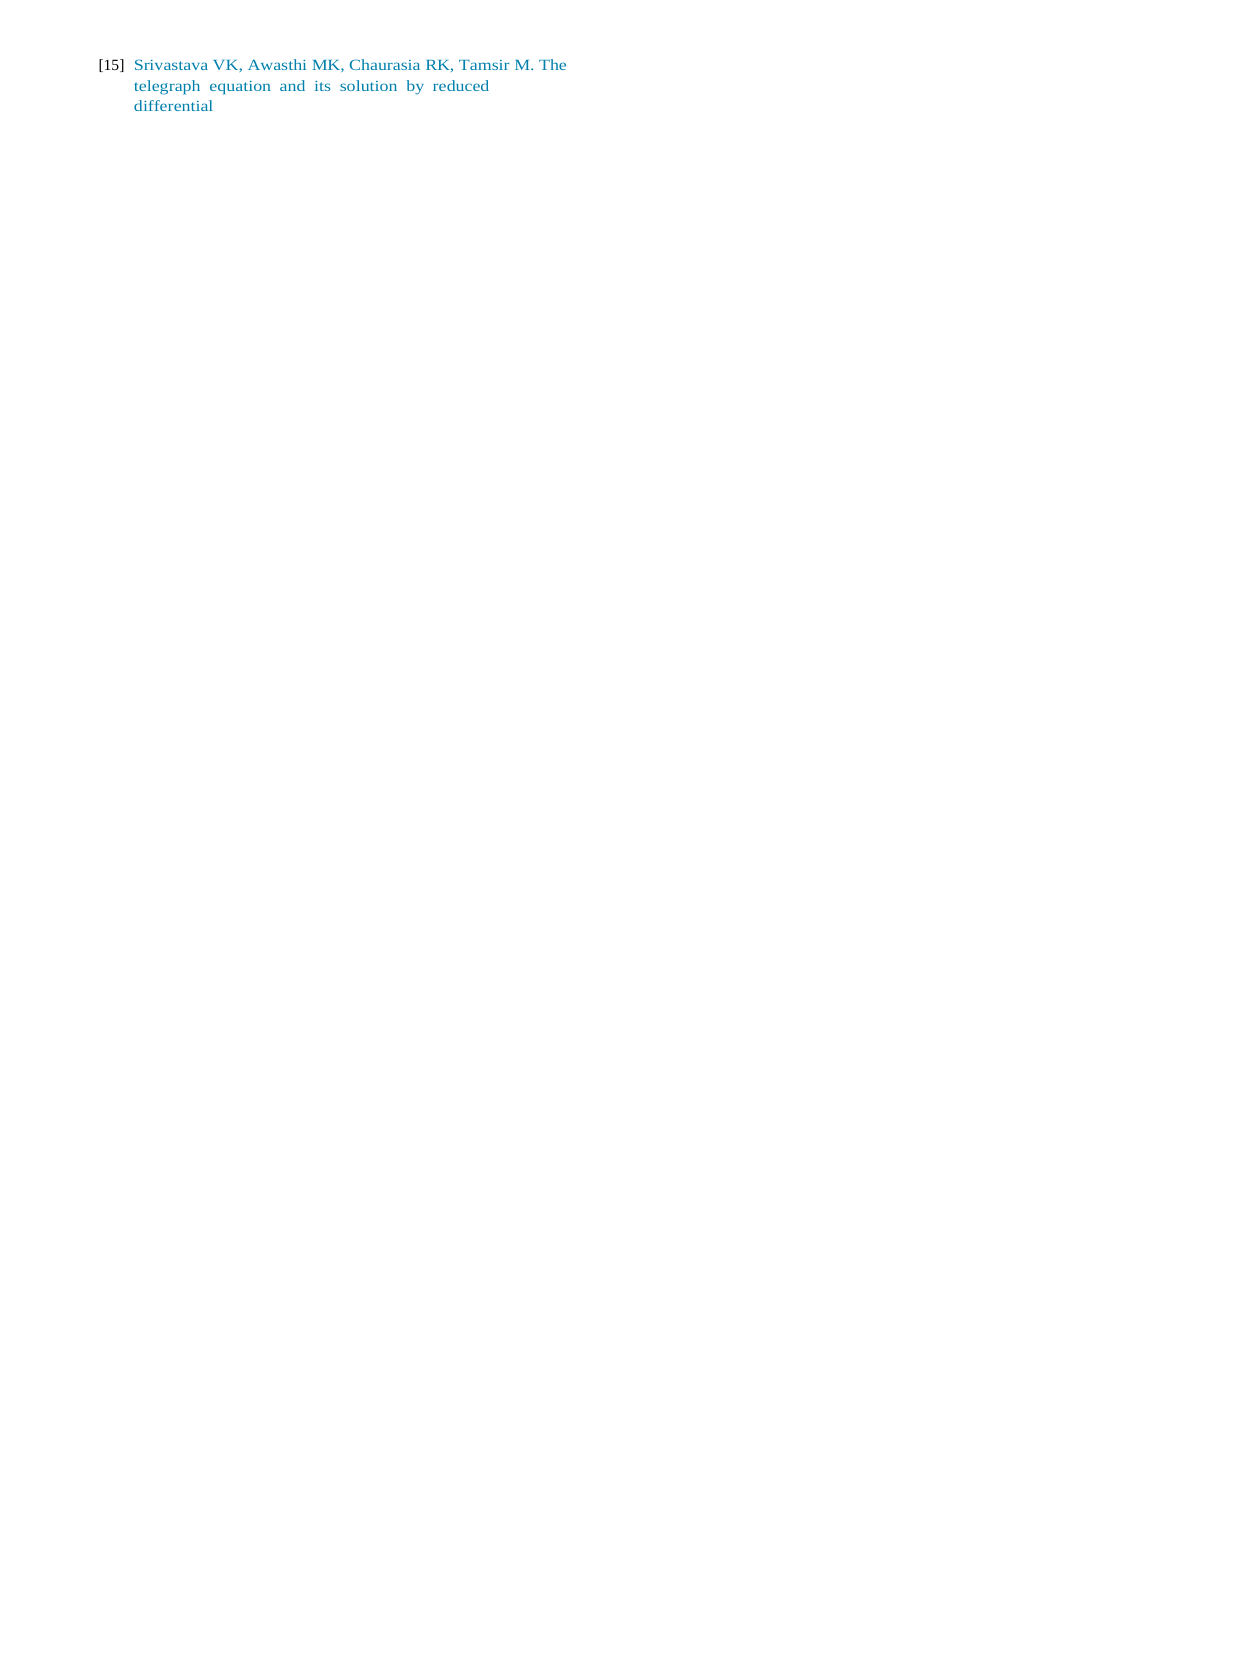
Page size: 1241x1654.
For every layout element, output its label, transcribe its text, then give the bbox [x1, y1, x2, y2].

picture [546, 59, 555, 70]
picture [361, 59, 366, 70]
list Srivastava VK, Awasthi MK, Chaurasia RK, Tamsir M. The telegraph equation and its solution by reduced differential [98, 56, 569, 115]
